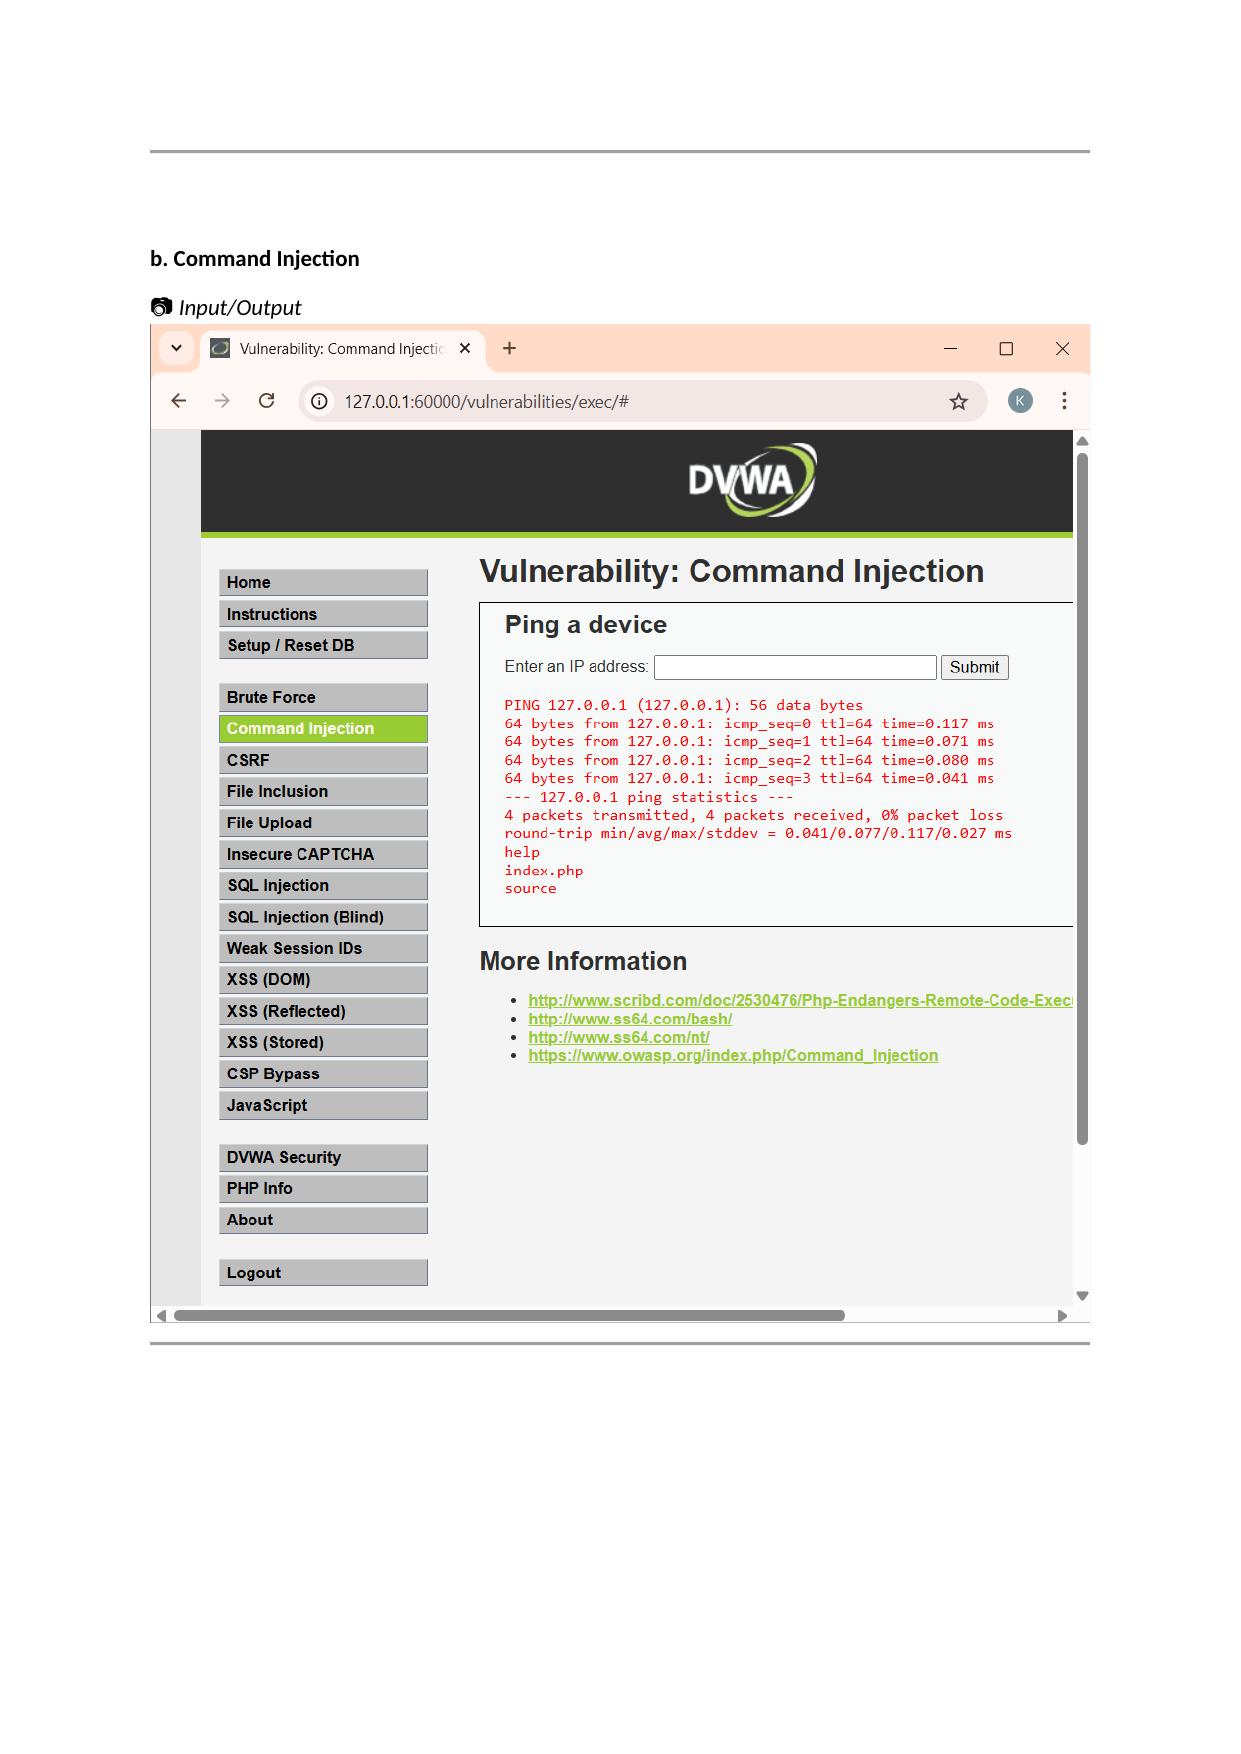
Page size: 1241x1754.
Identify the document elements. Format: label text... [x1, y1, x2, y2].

picture [150, 324, 1091, 1323]
text b. Command Injection [150, 244, 1090, 272]
text 📷 Input/Output [150, 291, 1090, 324]
